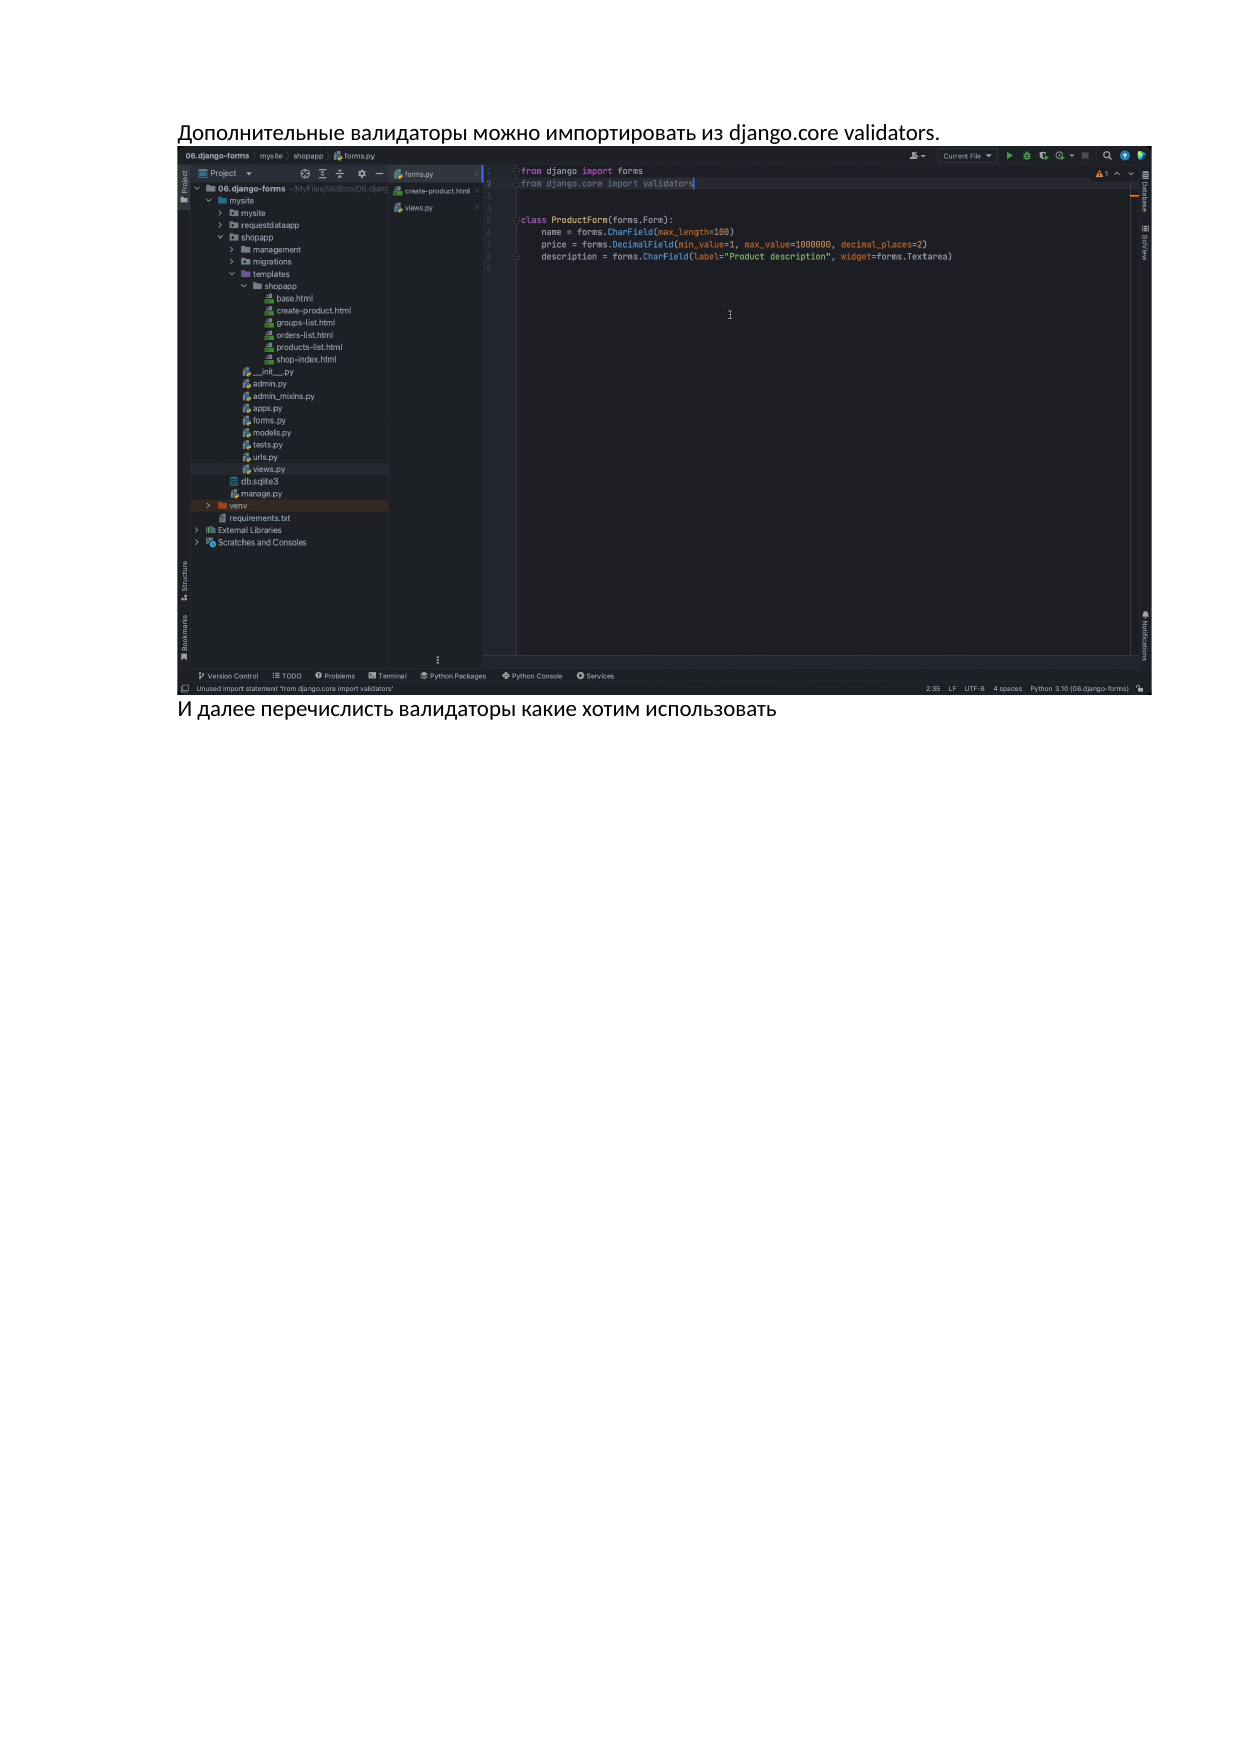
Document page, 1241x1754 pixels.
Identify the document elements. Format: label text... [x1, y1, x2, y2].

picture [177, 146, 1152, 695]
text Дополнительные валидаторы можно импортировать из django.core validators. [177, 118, 1152, 146]
text И далее перечислисть валидаторы какие хотим использовать [177, 695, 1152, 722]
